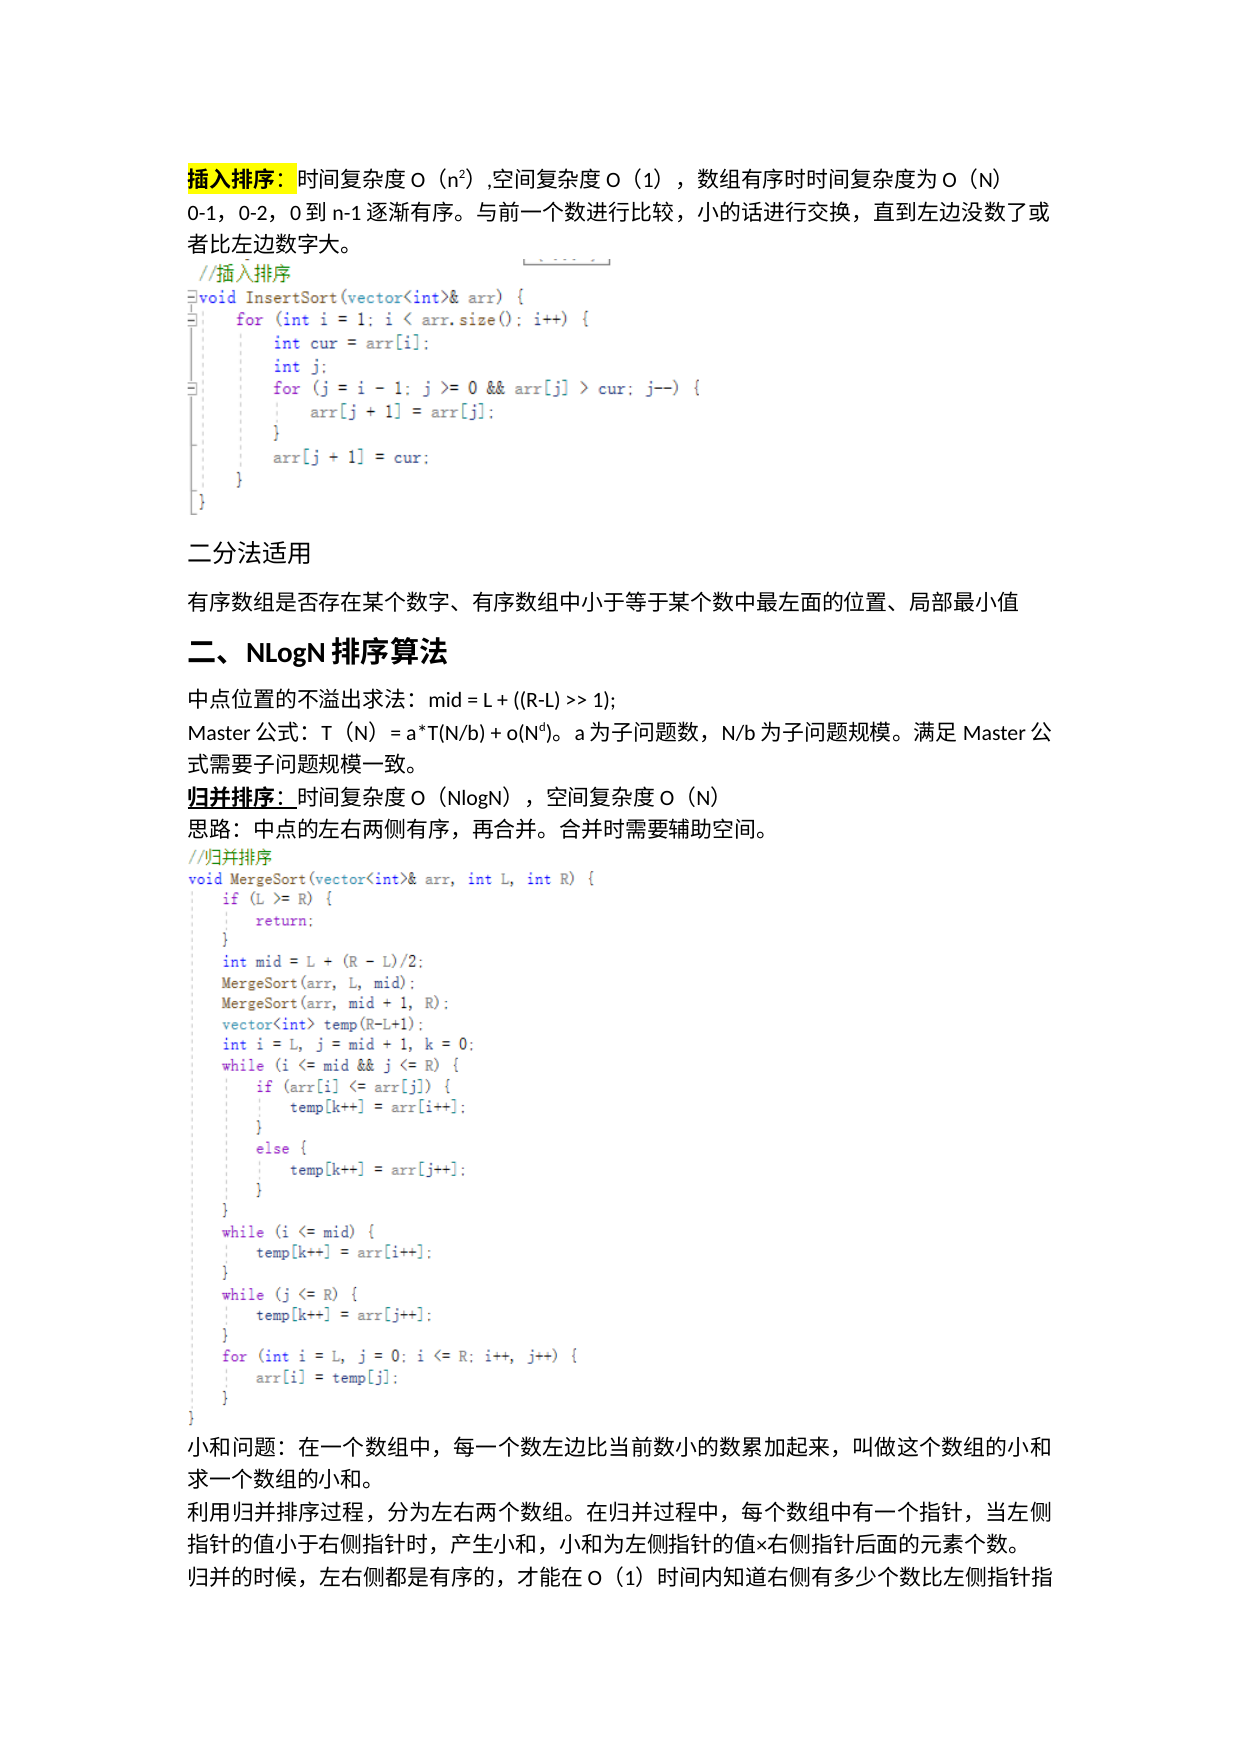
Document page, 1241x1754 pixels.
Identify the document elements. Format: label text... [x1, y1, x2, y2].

text 插入排序：时间复杂度O（n2）,空间复杂度O（1），数组有序时时间复杂度为O（N） [187, 162, 1053, 194]
text 有序数组是否存在某个数字、有序数组中小于等于某个数中最左面的位置、局部最小值 [187, 584, 1053, 617]
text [187, 1559, 1053, 1592]
text 利用归并排序过程，分为左右两个数组。在归并过程中，每个数组中有一个指针，当左侧指针的值小于右侧指针时，产生小和，小和为左侧指针的值×右侧指针后面的元素个数。 [187, 1494, 1053, 1559]
picture [187, 259, 699, 515]
text 归并排序：时间复杂度O（NlogN），空间复杂度O（N） [187, 779, 1053, 812]
text 二分法适用 [187, 519, 1053, 584]
list NLogN排序算法 [187, 617, 1053, 682]
text 小和问题：在一个数组中，每一个数左边比当前数小的数累加起来，叫做这个数组的小和。求一个数组的小和。 [187, 1429, 1053, 1494]
text 中点位置的不溢出求法：mid = L + ((R-L) >> 1); [187, 682, 1053, 714]
text 思路：中点的左右两侧有序，再合并。合并时需要辅助空间。 [187, 812, 1053, 844]
text 0-1，0-2，0到n-1逐渐有序。与前一个数进行比较，小的话进行交换，直到左边没数了或者比左边数字大。 [187, 194, 1053, 259]
text Master公式：T（N）= a*T(N/b) + o(Nd)。a为子问题数，N/b为子问题规模。满足Master公式需要子问题规模一致。 [187, 714, 1053, 779]
picture [187, 844, 628, 1430]
